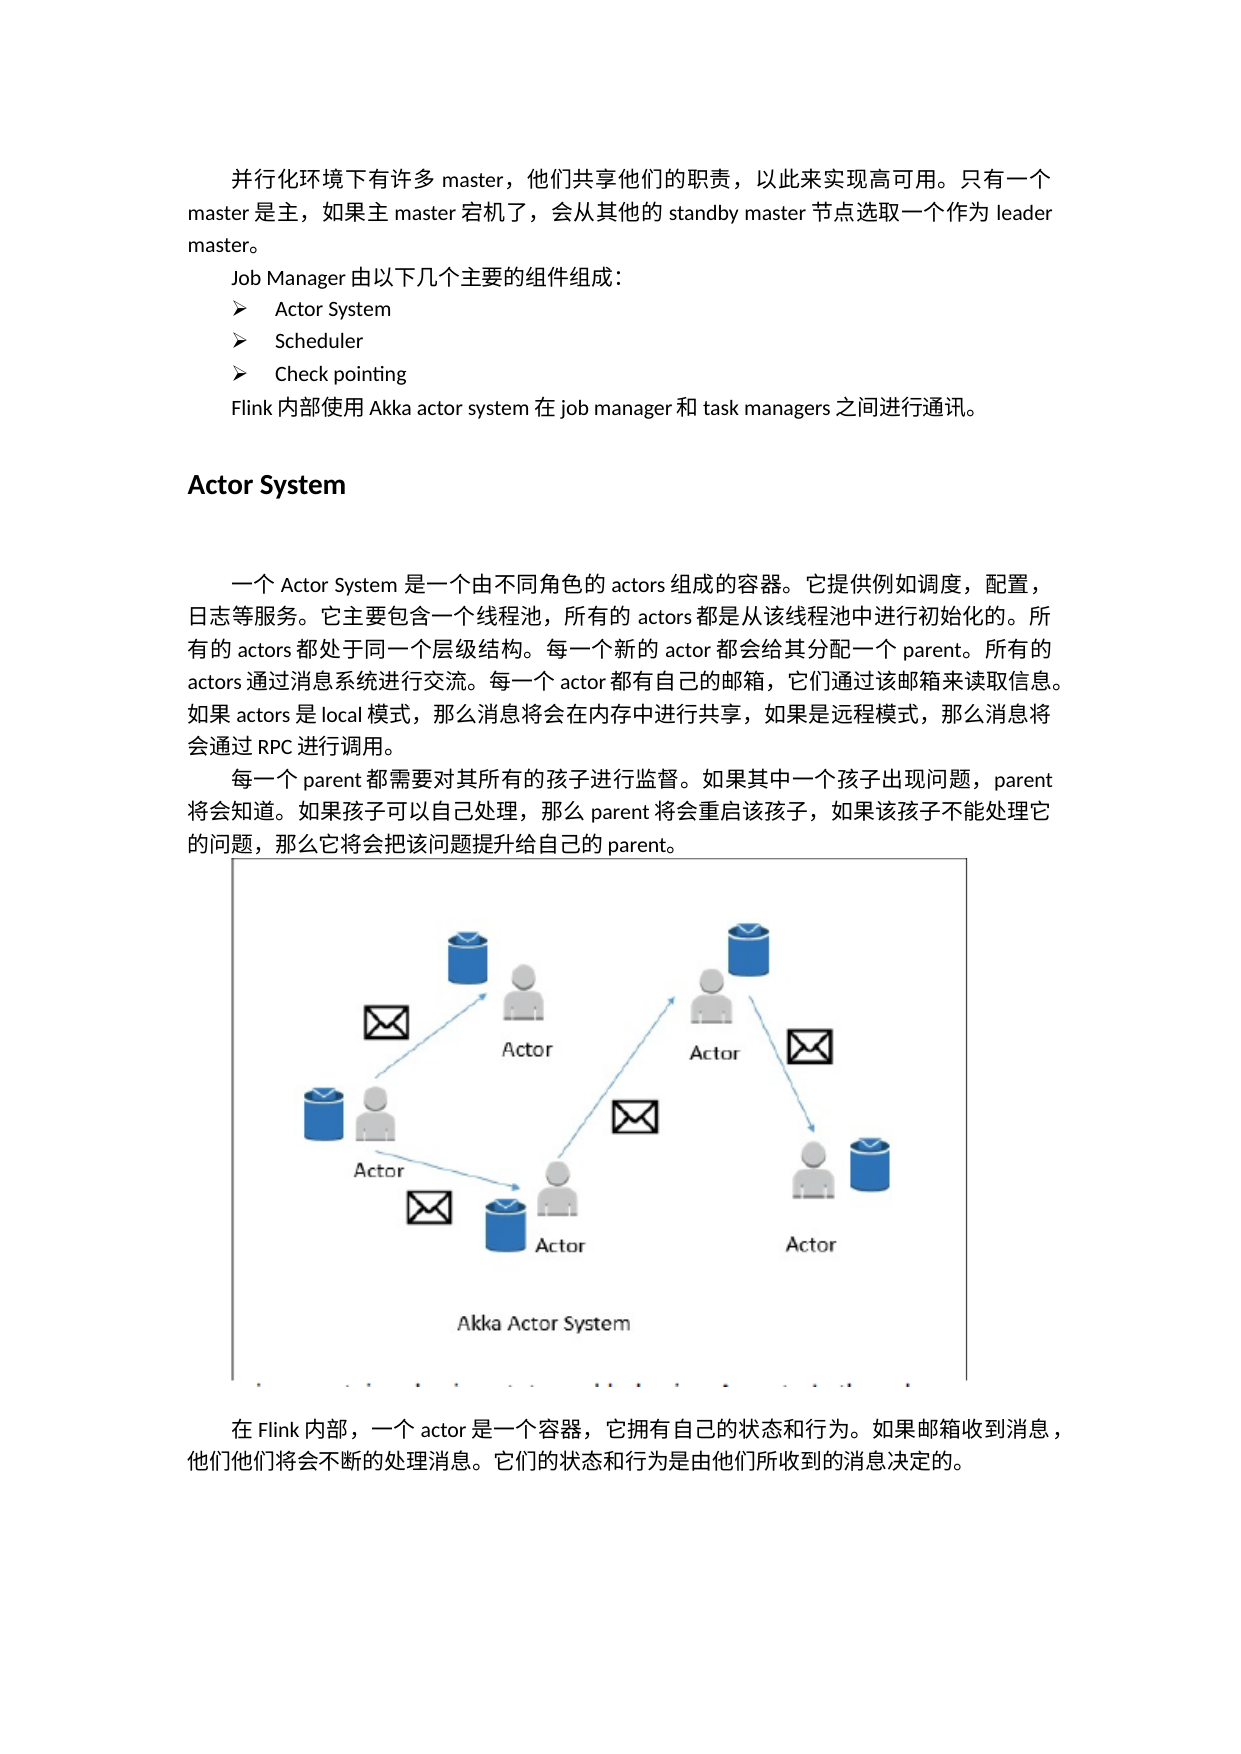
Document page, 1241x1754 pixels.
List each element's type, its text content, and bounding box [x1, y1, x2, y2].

text 每一个parent都需要对其所有的孩子进行监督。如果其中一个孩子出现问题，parent将会知道。如果孩子可以自己处理，那么parent将会重启该孩子，如果该孩子不能处理它的问题，那么它将会把该问题提升给自己的parent。 [187, 761, 1053, 859]
text Flink内部使用Akka actor system 在job manager和task managers之间进行通讯。 [187, 389, 1053, 422]
picture [231, 858, 968, 1387]
text 一个Actor System 是一个由不同角色的actors组成的容器。它提供例如调度，配置，日志等服务。它主要包含一个线程池，所有的actors都是从该线程池中进行初始化的。所有的actors都处于同一个层级结构。每一个新的actor都会给其分配一个parent。所有的actors通过消息系统进行交流。每一个actor都有自己的邮箱，它们通过该邮箱来读取信息。如果actors是local模式，那么消息将会在内存中进行共享，如果是远程模式，那么消息将会通过RPC进行调用。 [187, 566, 1053, 761]
subtitle Actor System [187, 451, 1053, 516]
text 并行化环境下有许多master，他们共享他们的职责，以此来实现高可用。只有一个master是主，如果主master宕机了，会从其他的standby master节点选取一个作为leader master。 [187, 162, 1053, 259]
list Scheduler [231, 324, 1053, 357]
list Check pointing [231, 357, 1053, 389]
text Job Manager由以下几个主要的组件组成： [187, 259, 1053, 292]
list Actor System [231, 292, 1053, 324]
text 在Flink内部，一个actor是一个容器，它拥有自己的状态和行为。如果邮箱收到消息，他们他们将会不断的处理消息。它们的状态和行为是由他们所收到的消息决定的。 [187, 1411, 1053, 1476]
